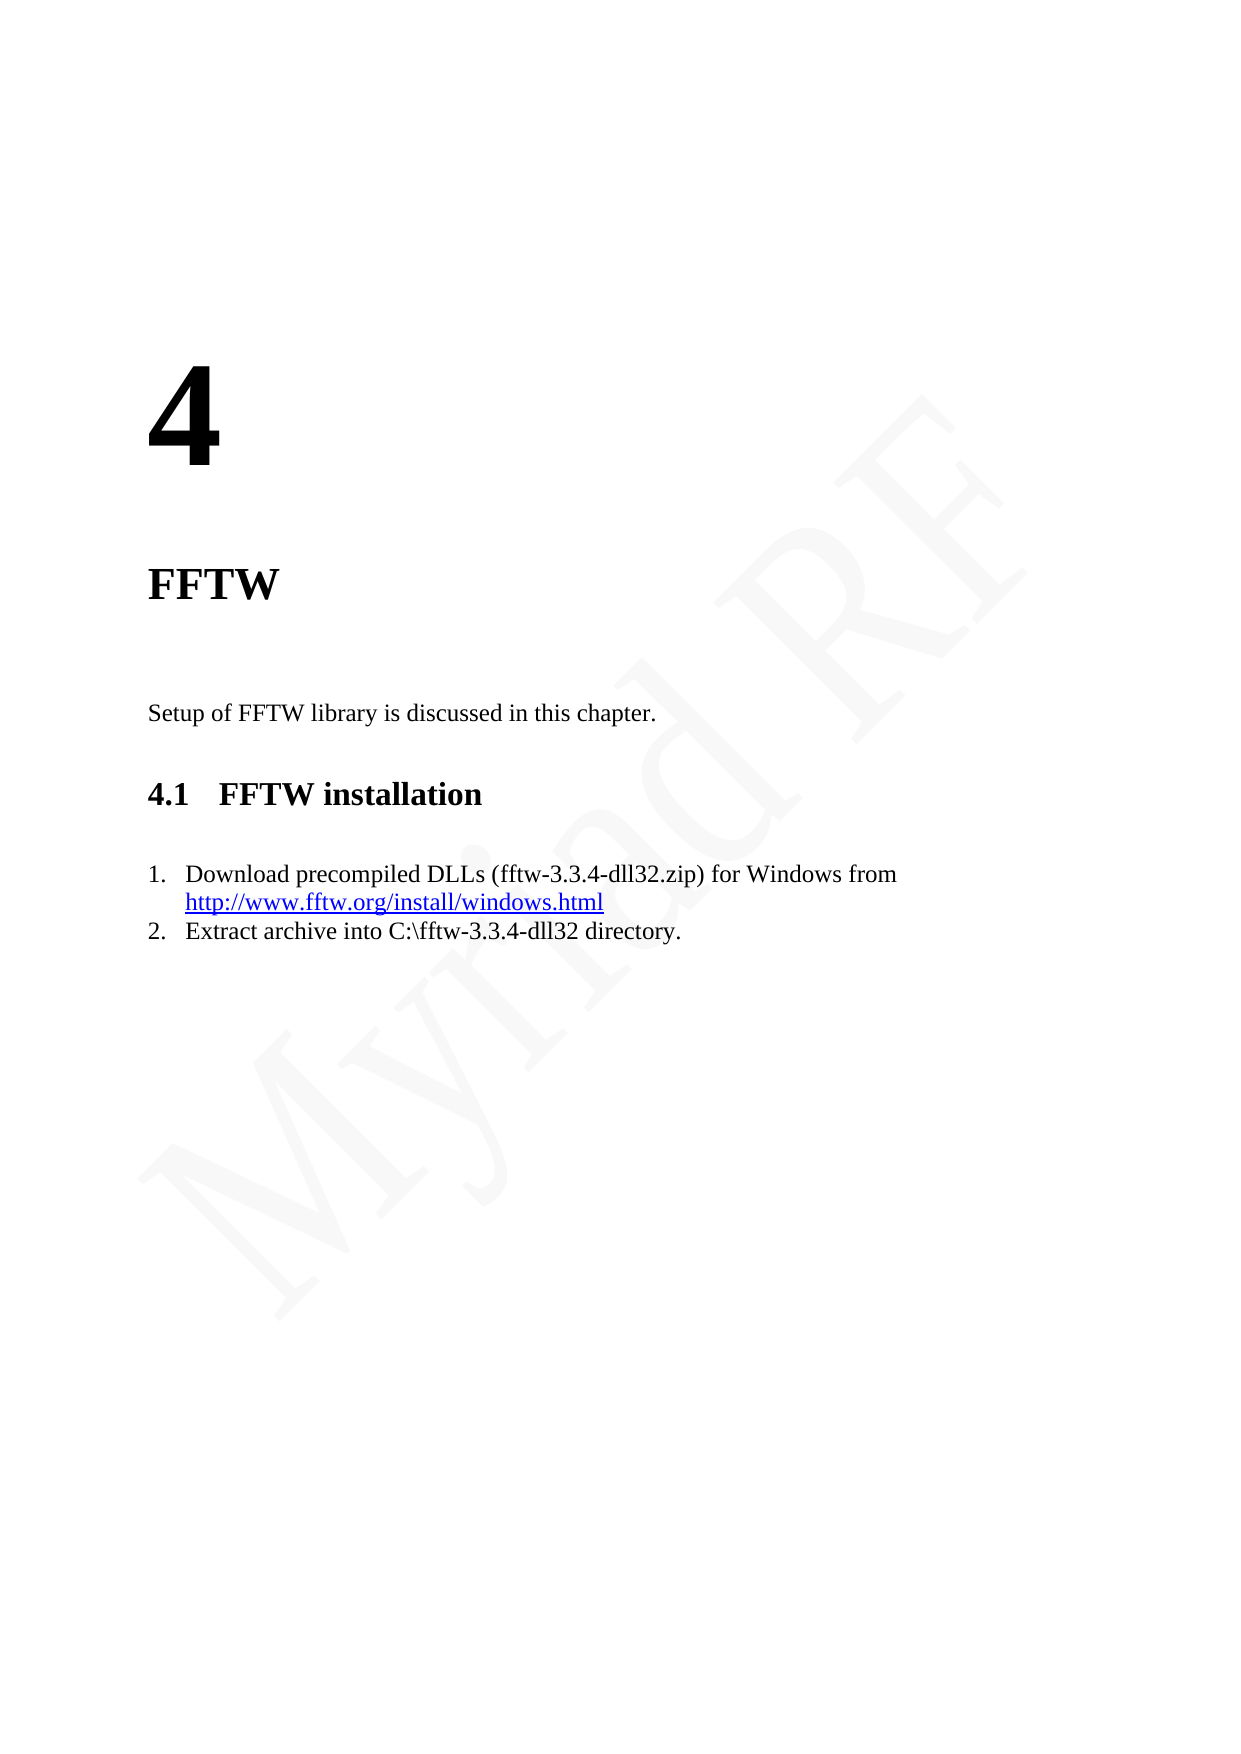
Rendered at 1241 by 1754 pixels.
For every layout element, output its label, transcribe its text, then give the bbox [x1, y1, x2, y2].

text Setup of FFTW library is discussed in this chapter. [148, 698, 1092, 727]
text FFTW installation [148, 774, 1092, 812]
list Download precompiled DLLs (fftw-3.3.4-dll32.zip) for Windows from http://www.fftw.org/install/windows.html [148, 859, 1092, 916]
text FFTW [148, 556, 1092, 609]
list Extract archive into C:\fftw-3.3.4-dll32 directory. [148, 916, 1092, 945]
